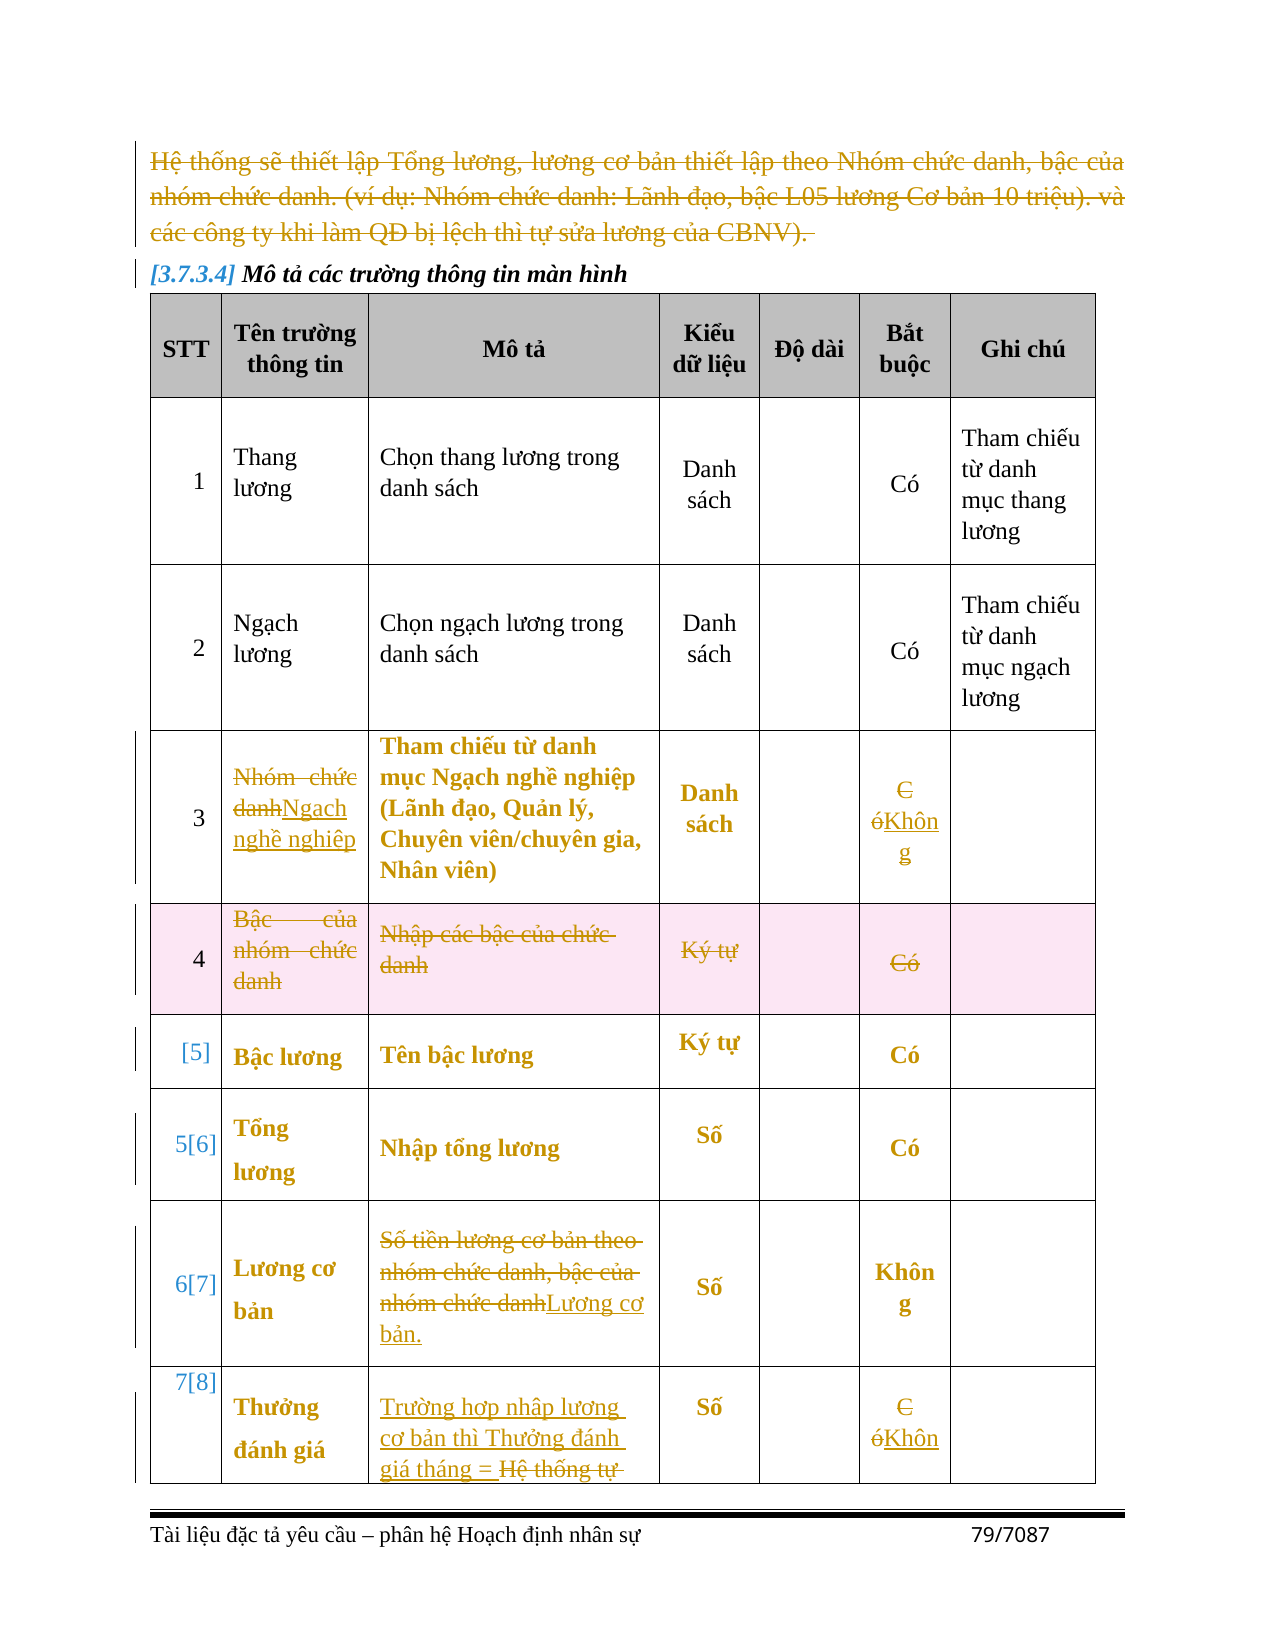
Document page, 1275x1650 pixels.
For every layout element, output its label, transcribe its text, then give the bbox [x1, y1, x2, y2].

table_header Tên trường thông tin [222, 294, 368, 397]
table_header STT [151, 294, 221, 397]
table_cell [369, 1201, 659, 1366]
table_cell [151, 565, 221, 730]
table_cell Danh sách [660, 398, 759, 564]
table_cell [222, 731, 368, 903]
table_cell Số [660, 1367, 759, 1483]
table_cell [151, 1367, 221, 1483]
table_cell [760, 1201, 859, 1366]
table_cell Có [860, 1015, 950, 1087]
table_cell [151, 1201, 221, 1366]
table_cell [860, 1367, 950, 1483]
table_cell [760, 1367, 859, 1483]
table_cell Tham chiếu từ danh mục ngạch lương [951, 565, 1095, 730]
table_cell [951, 1367, 1095, 1483]
table_cell Không [860, 1201, 950, 1366]
table_cell Số [660, 1089, 759, 1199]
table_header Ghi chú [951, 294, 1095, 397]
table_cell Chọn thang lương trong danh sách [369, 398, 659, 564]
table_cell Số [660, 1201, 759, 1366]
table_cell [951, 1089, 1095, 1199]
table_cell Lương cơ bản [222, 1201, 368, 1366]
table_cell Danh sách [660, 565, 759, 730]
table_cell Thang lương [222, 398, 368, 564]
table_cell Tổng lương [222, 1089, 368, 1199]
table_header Bắt buộc [860, 294, 950, 397]
table_cell [151, 1089, 221, 1199]
table_cell Thưởng đánh giá tháng [222, 1367, 368, 1483]
table_cell Có [860, 1089, 950, 1199]
table_cell [760, 1089, 859, 1199]
table_cell Danh sách [660, 731, 759, 903]
table_cell Ký tự [660, 1015, 759, 1087]
table_cell [860, 731, 950, 903]
table_cell Có [860, 398, 950, 564]
table_cell [760, 398, 859, 564]
table_cell [151, 398, 221, 564]
table_cell Tham chiếu từ danh mục Ngạch nghề nghiệp (Lãnh đạo, Quản lý, Chuyên viên/chuyên gia, Nhân viên) [369, 731, 659, 903]
subtitle Mô tả các trường thông tin màn hình [150, 259, 1125, 288]
table_cell Tham chiếu từ danh mục thang lương [951, 398, 1095, 564]
table_cell Nhập tổng lương [369, 1089, 659, 1199]
table_cell [760, 1015, 859, 1087]
table_header Độ dài [760, 294, 859, 397]
table_cell [151, 731, 221, 903]
table_cell [760, 565, 859, 730]
table_cell [951, 1015, 1095, 1087]
table_cell tổng lương – lương cơ bản [369, 1367, 659, 1483]
table_cell [760, 731, 859, 903]
table_header Kiểu dữ liệu [660, 294, 759, 397]
table_cell [151, 1015, 221, 1087]
table_cell [951, 1201, 1095, 1366]
table_cell Tên bậc lương [369, 1015, 659, 1087]
table_cell Ngạch lương [222, 565, 368, 730]
table_cell Bậc lương [222, 1015, 368, 1087]
table_cell Chọn ngạch lương trong danh sách [369, 565, 659, 730]
table_header Mô tả [369, 294, 659, 397]
table_cell [951, 731, 1095, 903]
table_cell Có [860, 565, 950, 730]
